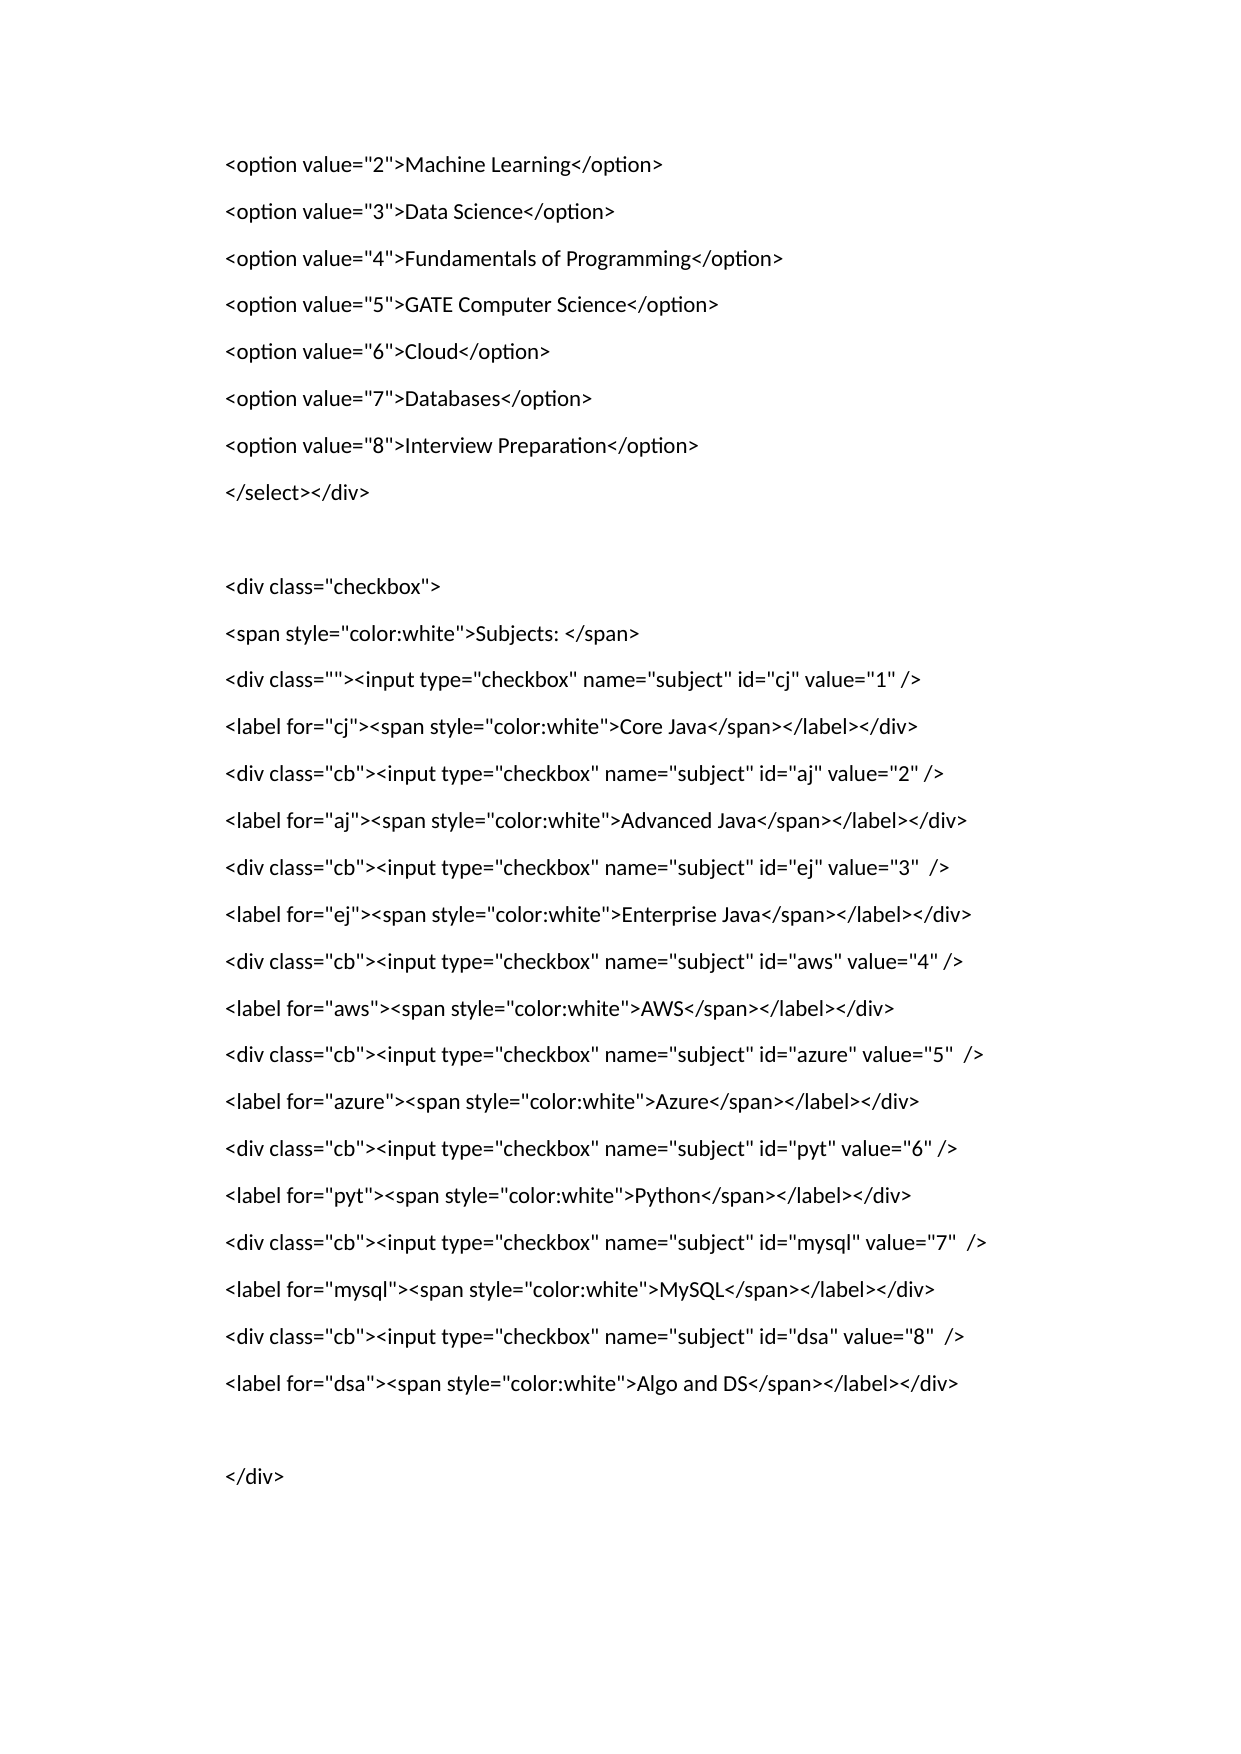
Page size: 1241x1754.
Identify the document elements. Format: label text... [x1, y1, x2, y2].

text <div class="cb"><input type="checkbox" name="subject" id="aws" value="4" /> [150, 947, 1090, 975]
text <label for="mysql"><span style="color:white">MySQL</span></label></div> [150, 1275, 1090, 1303]
text <div class="cb"><input type="checkbox" name="subject" id="pyt" value="6" /> [150, 1134, 1090, 1162]
text </div> [150, 1462, 1090, 1491]
text <div class="cb"><input type="checkbox" name="subject" id="aj" value="2" /> [150, 759, 1090, 787]
text <option value="7">Databases</option> [150, 384, 1090, 412]
text <div class="checkbox"> [150, 572, 1090, 600]
text <label for="cj"><span style="color:white">Core Java</span></label></div> [150, 712, 1090, 741]
text <div class="cb"><input type="checkbox" name="subject" id="ej" value="3" /> [150, 853, 1090, 881]
text <label for="aws"><span style="color:white">AWS</span></label></div> [150, 994, 1090, 1022]
text <span style="color:white">Subjects: </span> [150, 619, 1090, 647]
text <label for="dsa"><span style="color:white">Algo and DS</span></label></div> [150, 1369, 1090, 1397]
text <label for="azure"><span style="color:white">Azure</span></label></div> [150, 1087, 1090, 1116]
text <div class="cb"><input type="checkbox" name="subject" id="dsa" value="8" /> [150, 1322, 1090, 1350]
text <label for="pyt"><span style="color:white">Python</span></label></div> [150, 1181, 1090, 1209]
text <option value="5">GATE Computer Science</option> [150, 291, 1090, 319]
text <option value="3">Data Science</option> [150, 197, 1090, 225]
text <label for="aj"><span style="color:white">Advanced Java</span></label></div> [150, 806, 1090, 834]
text <label for="ej"><span style="color:white">Enterprise Java</span></label></div> [150, 900, 1090, 928]
text <div class=""><input type="checkbox" name="subject" id="cj" value="1" /> [150, 666, 1090, 694]
text <option value="8">Interview Preparation</option> [150, 431, 1090, 459]
text <option value="2">Machine Learning</option> [150, 150, 1090, 178]
text </select></div> [150, 478, 1090, 506]
text <option value="4">Fundamentals of Programming</option> [150, 244, 1090, 272]
text <option value="6">Cloud</option> [150, 337, 1090, 366]
text <div class="cb"><input type="checkbox" name="subject" id="mysql" value="7" /> [150, 1228, 1090, 1256]
text <div class="cb"><input type="checkbox" name="subject" id="azure" value="5" /> [150, 1041, 1090, 1069]
